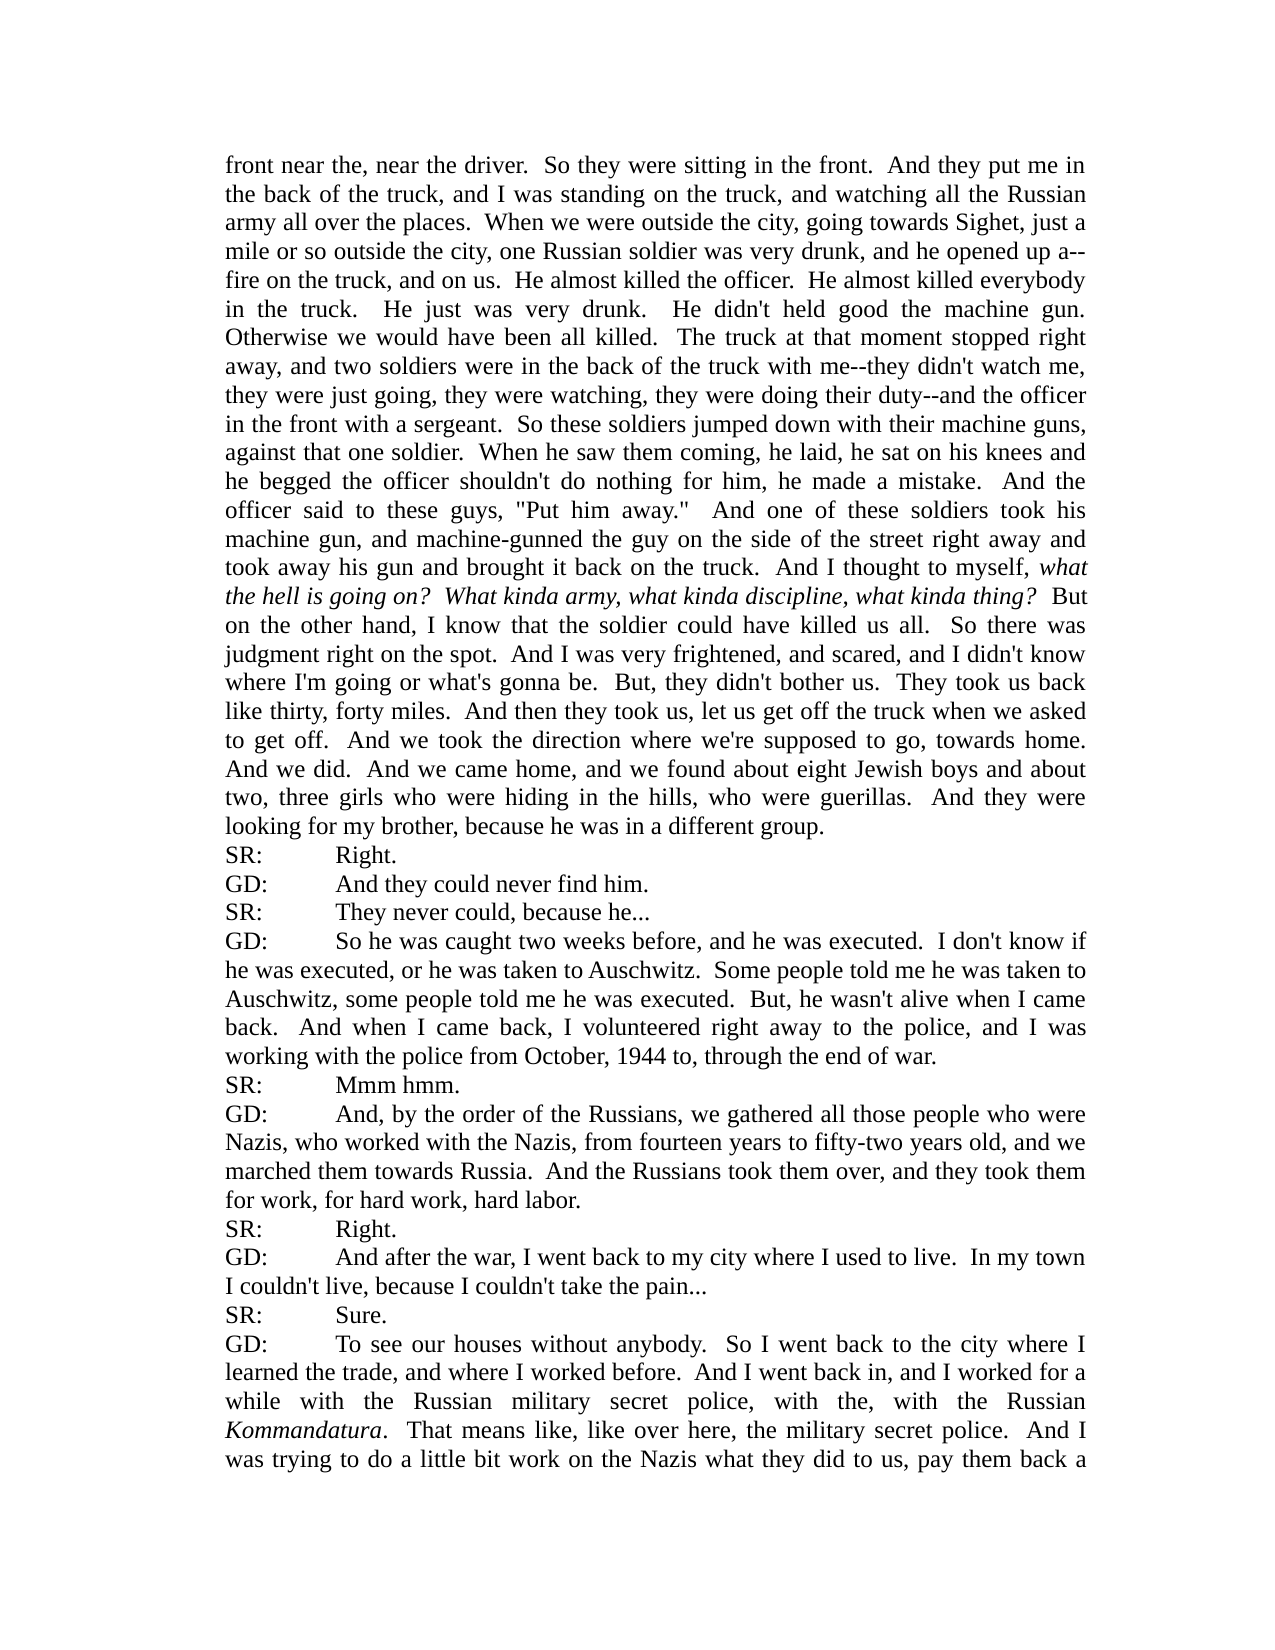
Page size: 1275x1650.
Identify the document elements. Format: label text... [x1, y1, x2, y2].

text SR: Mmm hmm. [225, 1070, 1087, 1099]
text GD: So he was caught two weeks before, and he was executed. I don't know if he was executed, or he was taken to Auschwitz. Some people told me he was taken to Auschwitz, some people told me he was executed. But, he wasn't alive when I came back. And when I came back, I volunteered right away to the police, and I was working with the police from October, 1944 to, through the end of war. [225, 926, 1087, 1070]
text GD: And they could never find him. [225, 869, 1087, 897]
text GD: And, by the order of the Russians, we gathered all those people who were Nazis, who worked with the Nazis, from fourteen years to fifty-two years old, and we marched them towards Russia. And the Russians took them over, and they took them for work, for hard work, hard labor. [225, 1099, 1087, 1214]
text SR: Right. [225, 1214, 1087, 1242]
text GD: And after the war, I went back to my city where I used to live. In my town I couldn't live, because I couldn't take the pain... [225, 1242, 1087, 1300]
text SR: Right. [225, 840, 1087, 869]
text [225, 150, 1087, 840]
text SR: They never could, because he... [225, 897, 1087, 926]
text SR: Sure. [225, 1300, 1087, 1329]
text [225, 1329, 1087, 1472]
